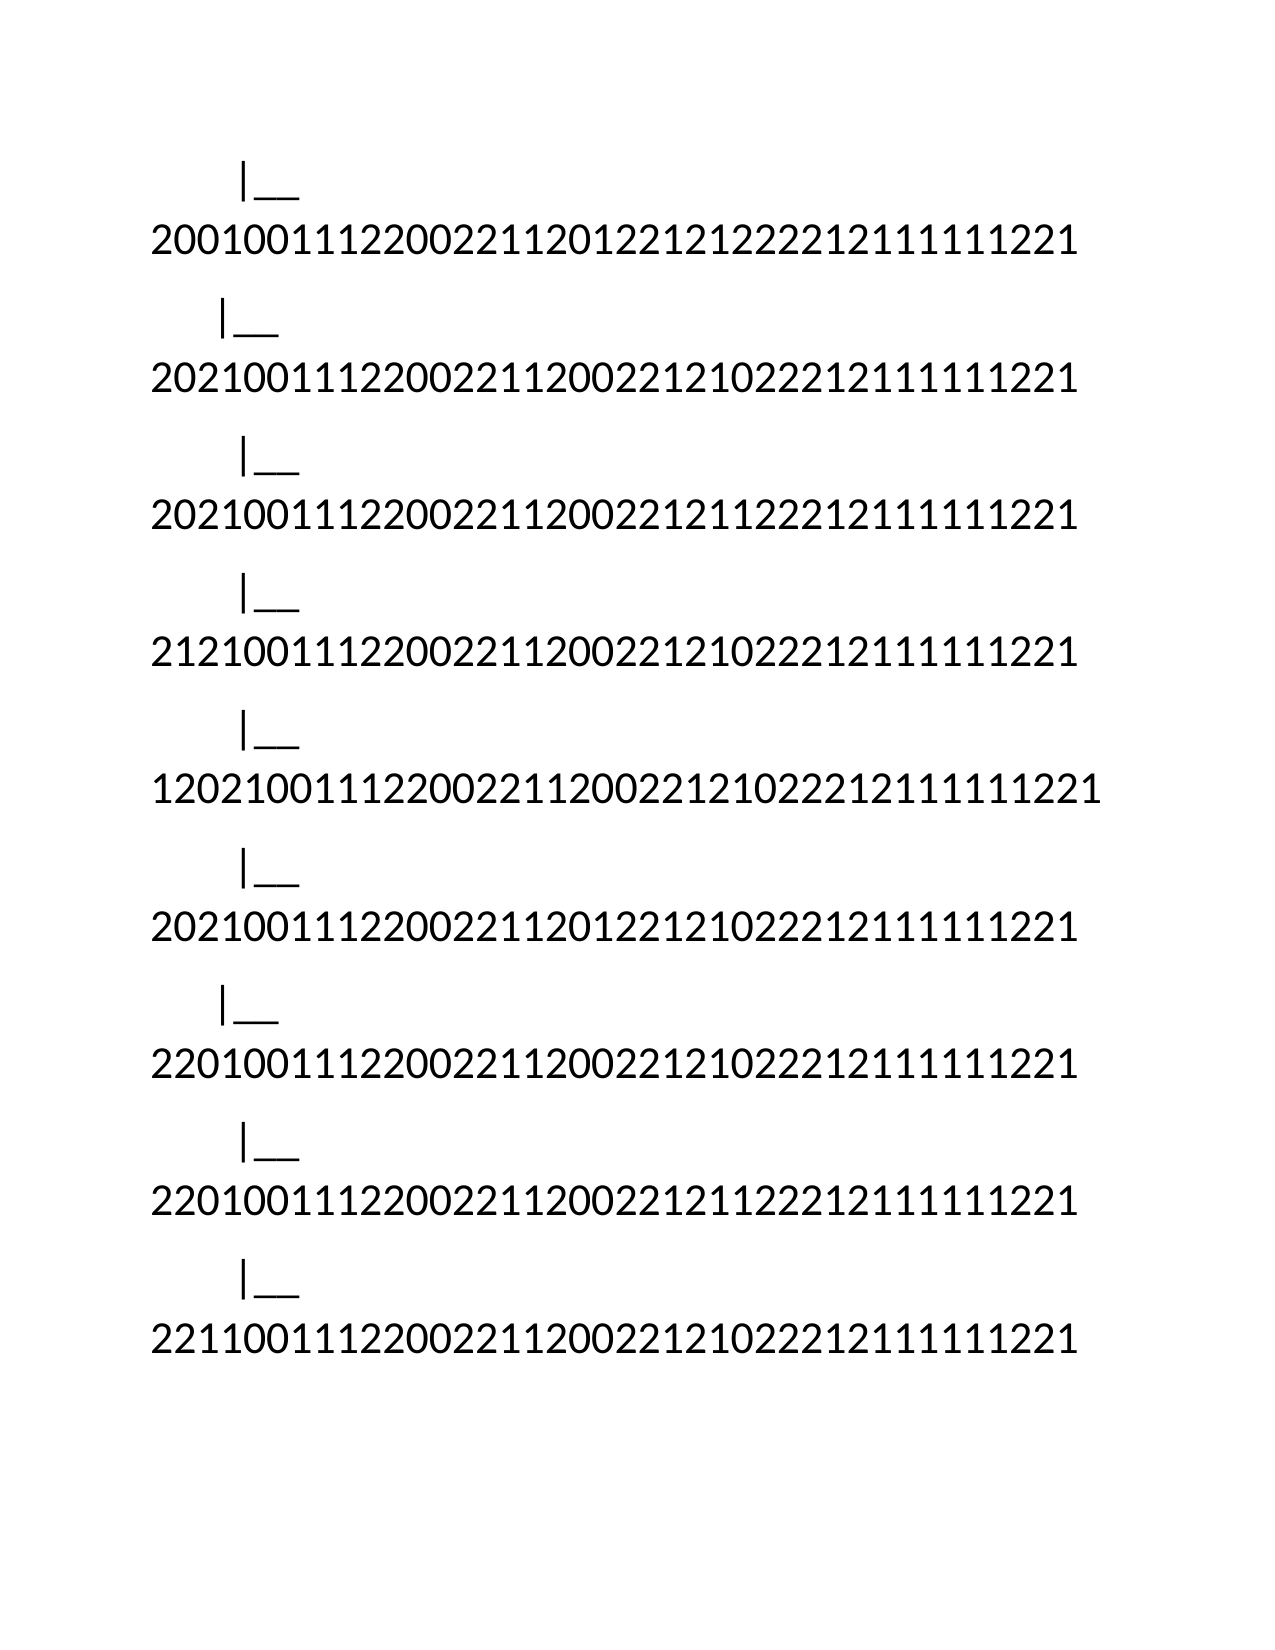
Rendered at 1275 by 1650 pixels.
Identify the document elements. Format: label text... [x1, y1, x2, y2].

text |__ 2201001112200221120022121022212111111221 [150, 974, 1125, 1090]
text |__ 2001001112200221120122121222212111111221 [150, 150, 1125, 266]
text |__ 2021001112200221120022121122212111111221 [150, 424, 1125, 541]
text |__ 2121001112200221120022121022212111111221 [150, 562, 1125, 678]
text |__ 2211001112200221120022121022212111111221 [150, 1248, 1125, 1364]
text |__ 2201001112200221120022121122212111111221 [150, 1111, 1125, 1227]
text |__ 2021001112200221120122121022212111111221 [150, 836, 1125, 953]
text |__ 2021001112200221120022121022212111111221 [150, 287, 1125, 403]
text |__ 12021001112200221120022121022212111111221 [150, 699, 1125, 815]
